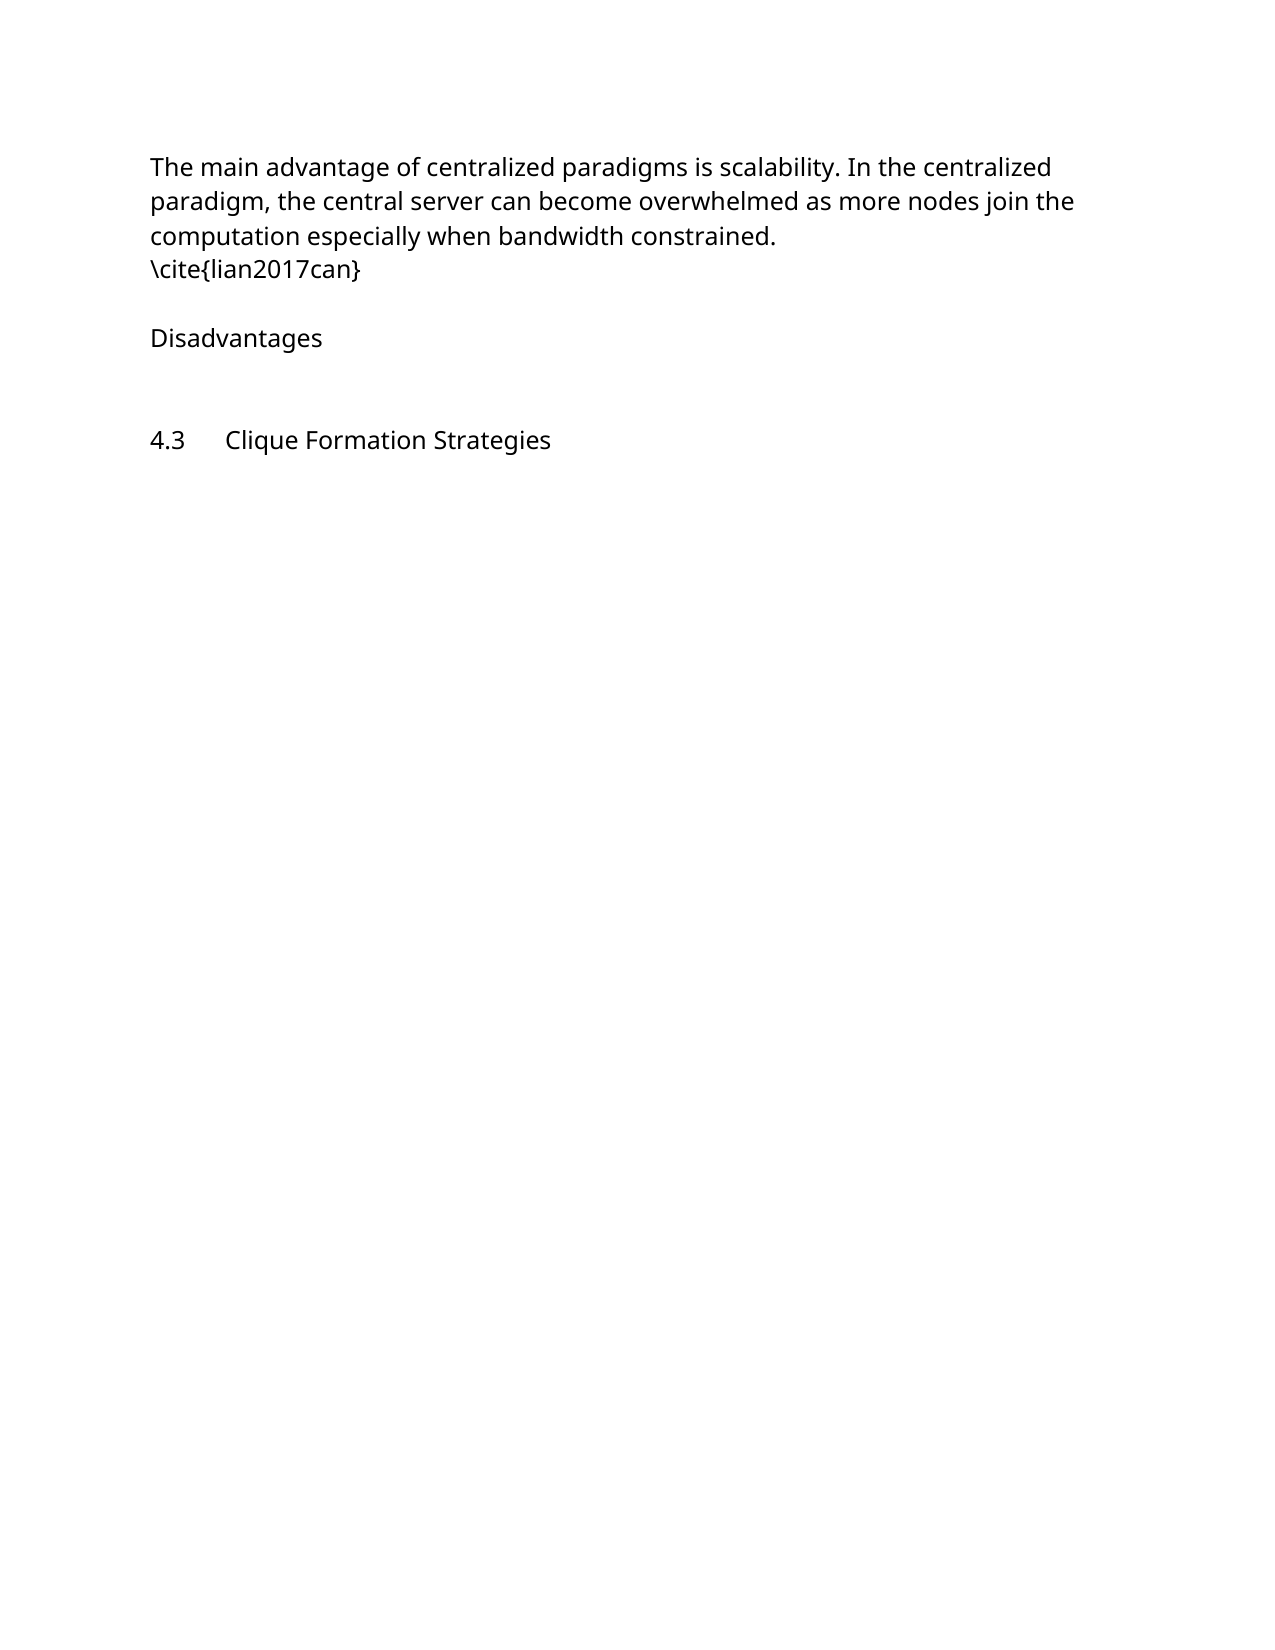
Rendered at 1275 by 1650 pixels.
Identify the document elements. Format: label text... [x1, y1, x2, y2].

text Disadvantages [150, 320, 1125, 354]
text \cite{lian2017can} [150, 252, 1125, 286]
text 4.3 Clique Formation Strategies [150, 422, 1125, 457]
text The main advantage of centralized paradigms is scalability. In the centralized paradigm, the central server can become overwhelmed as more nodes join the computation especially when bandwidth constrained. [150, 150, 1125, 252]
